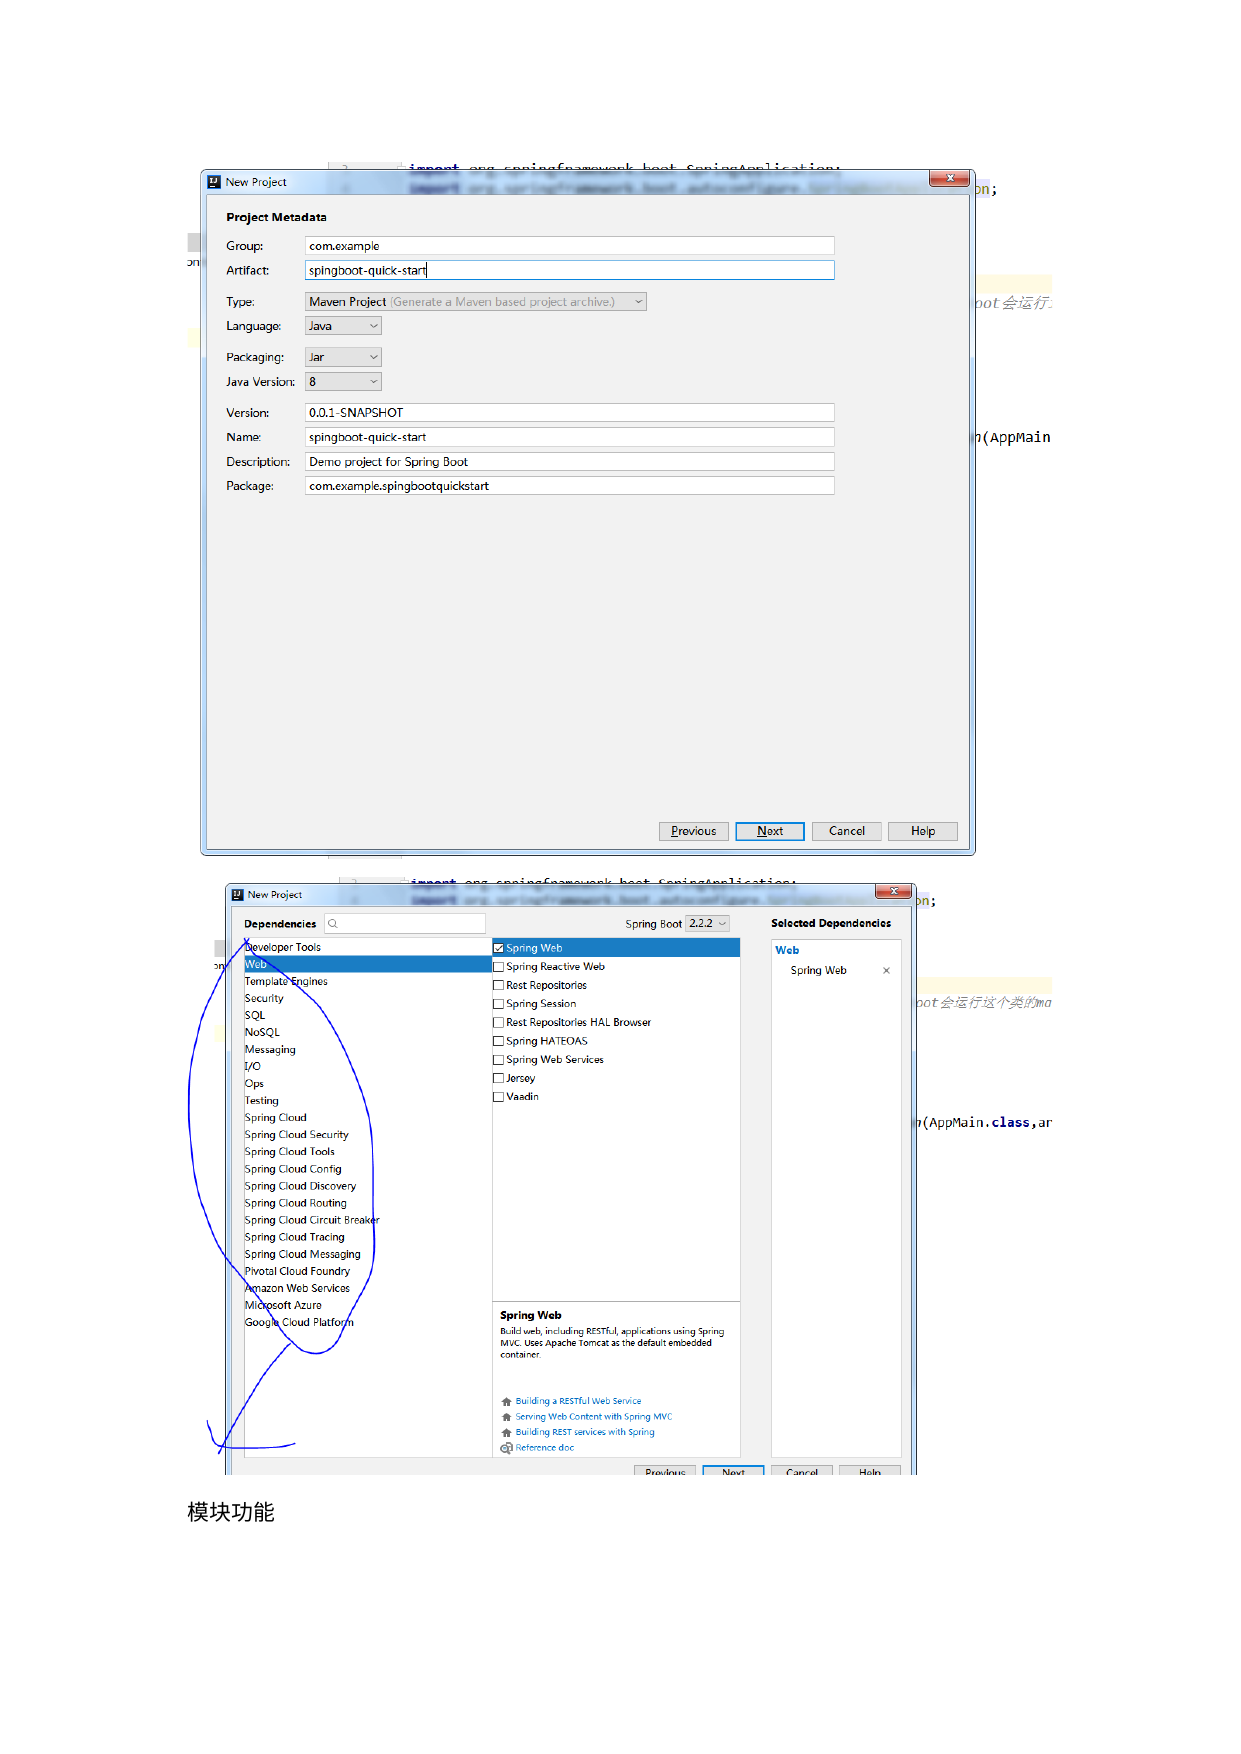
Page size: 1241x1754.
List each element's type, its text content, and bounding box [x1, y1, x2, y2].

text 模块功能 [187, 1494, 1053, 1527]
picture [187, 162, 1053, 859]
picture [187, 877, 1053, 1475]
